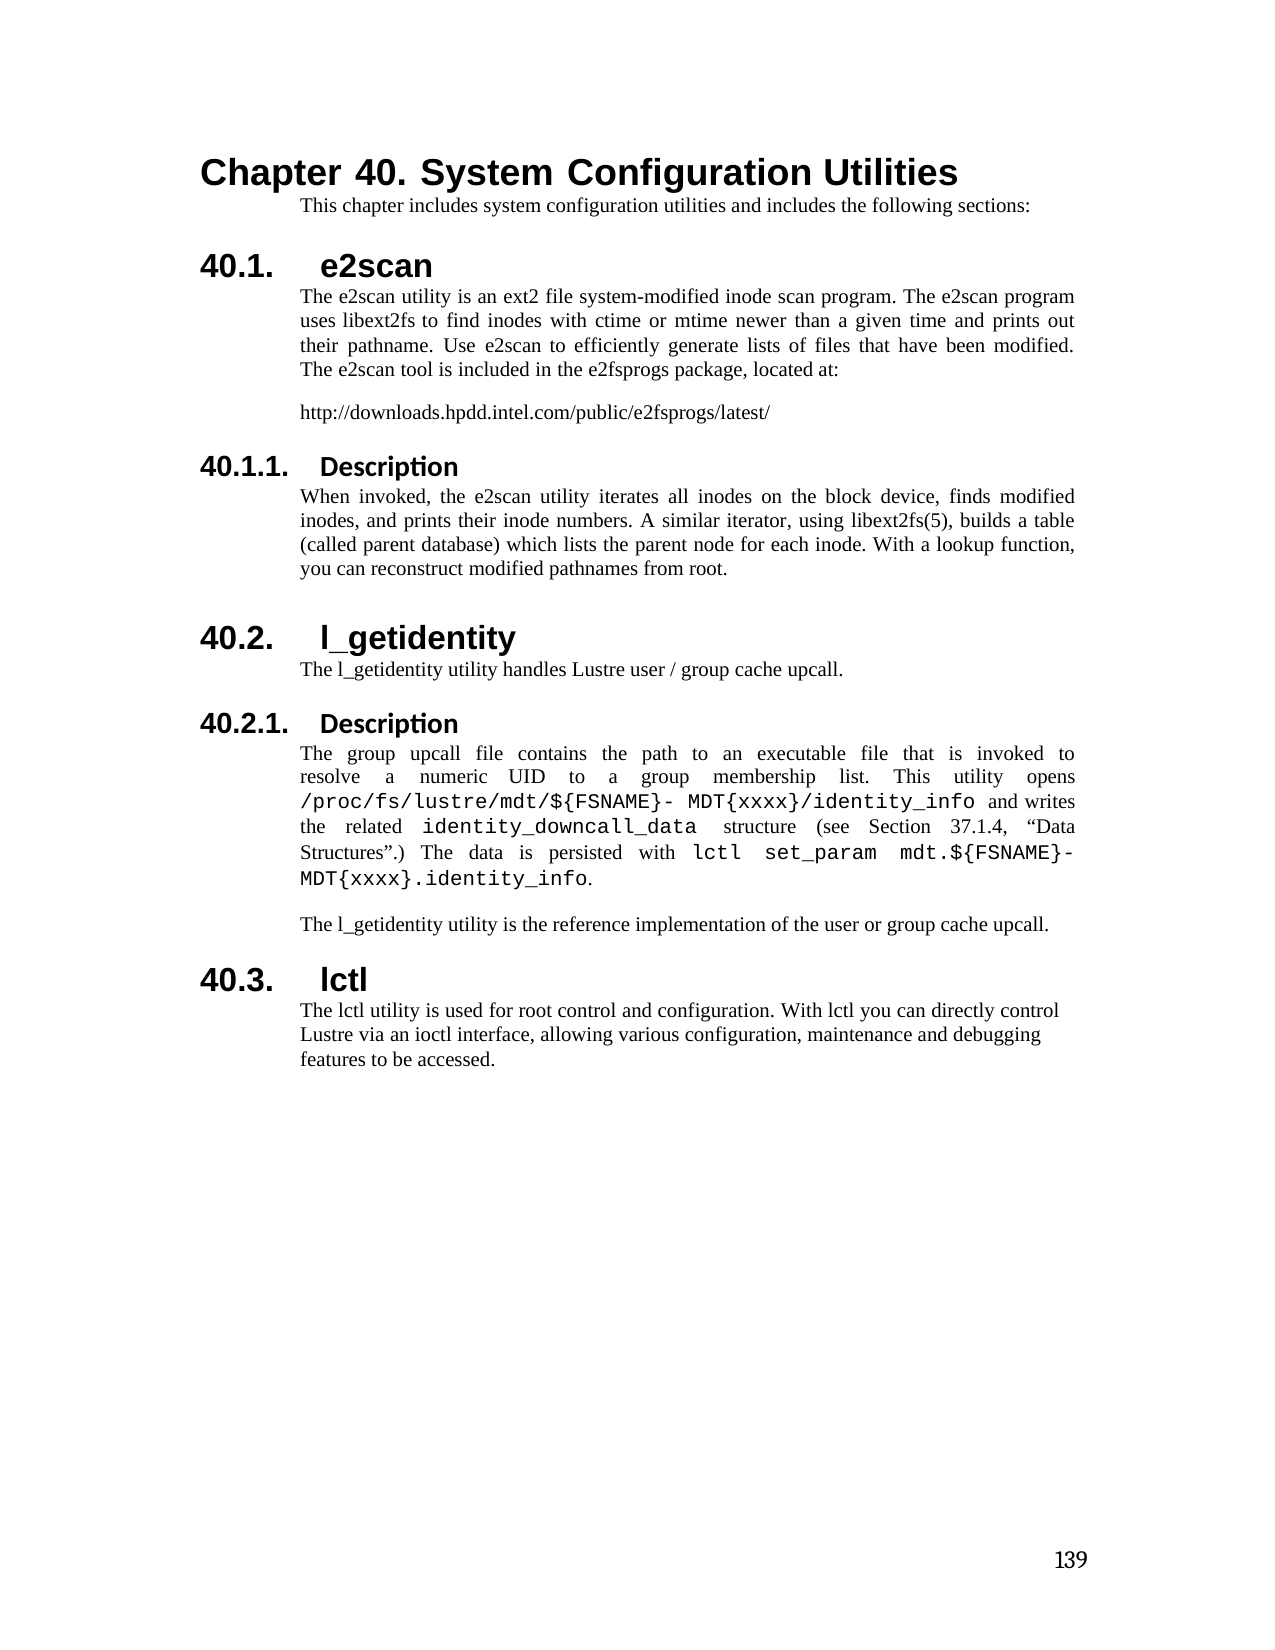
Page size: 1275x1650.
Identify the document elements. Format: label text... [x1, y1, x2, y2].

text When invoked, the e2scan utility iterates all inodes on the block device, finds modified inodes, and prints their inode numbers. A similar iterator, using libext2fs(5), builds a table (called parent database) which lists the parent node for each inode. With a lookup function, you can reconstruct modified pathnames from root. [300, 483, 1075, 580]
subtitle Chapter 40. System Configuration Utilities [200, 150, 1075, 193]
subtitle Description [200, 448, 1087, 483]
subtitle Description [200, 705, 1087, 740]
text This chapter includes system configuration utilities and includes the following sections: [300, 193, 1087, 217]
subtitle e2scan [200, 246, 1087, 284]
text The group upcall file contains the path to an executable file that is invoked to resolve a numeric UID to a group membership list. This utility opens /proc/fs/lustre/mdt/${FSNAME}- MDT{xxxx}/identity_info and writes the related identity_downcall_data structure (see Section 37.1.4, “Data Structures”.) The data is persisted with lctl set_param mdt.${FSNAME}- MDT{xxxx}.identity_info. [300, 740, 1075, 891]
text The l_getidentity utility handles Lustre user / group cache upcall. [300, 657, 1087, 681]
text The lctl utility is used for root control and configuration. With lctl you can directly control Lustre via an ioctl interface, allowing various configuration, maintenance and debugging features to be accessed. [300, 998, 1065, 1071]
list l_getidentity [200, 618, 1087, 657]
text The e2scan utility is an ext2 file system-modified inode scan program. The e2scan program uses libext2fs to find inodes with ctime or mtime newer than a given time and prints out their pathname. Use e2scan to efficiently generate lists of files that have been modified. The e2scan tool is included in the e2fsprogs package, located at: [300, 284, 1075, 381]
text The l_getidentity utility is the reference implementation of the user or group cache upcall. [300, 912, 1087, 936]
subtitle lctl [200, 960, 1087, 998]
text http://downloads.hpdd.intel.com/public/e2fsprogs/latest/ [300, 400, 1087, 424]
